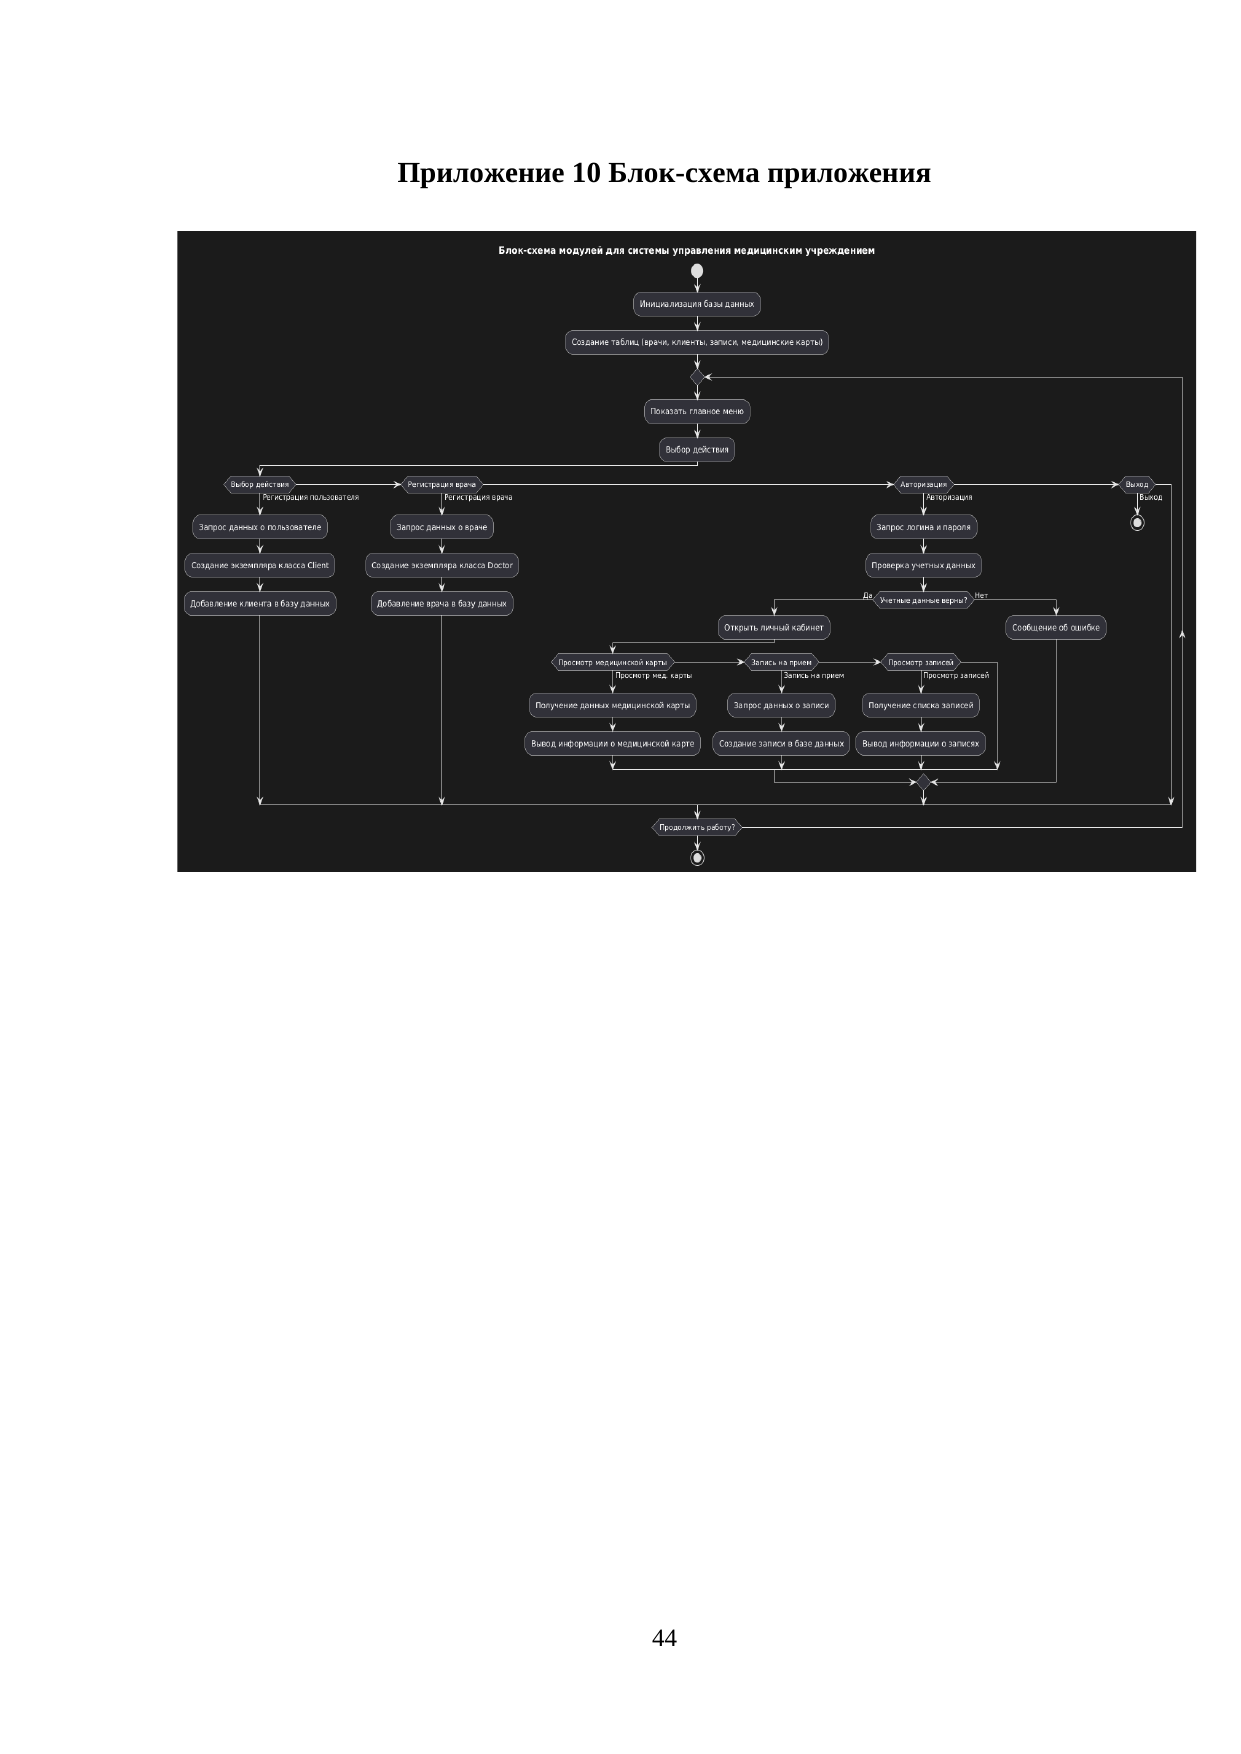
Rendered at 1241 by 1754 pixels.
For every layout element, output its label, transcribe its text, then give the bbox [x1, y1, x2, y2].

subtitle Приложение 10 Блок-схема приложения [177, 156, 1152, 189]
picture [177, 231, 1197, 872]
